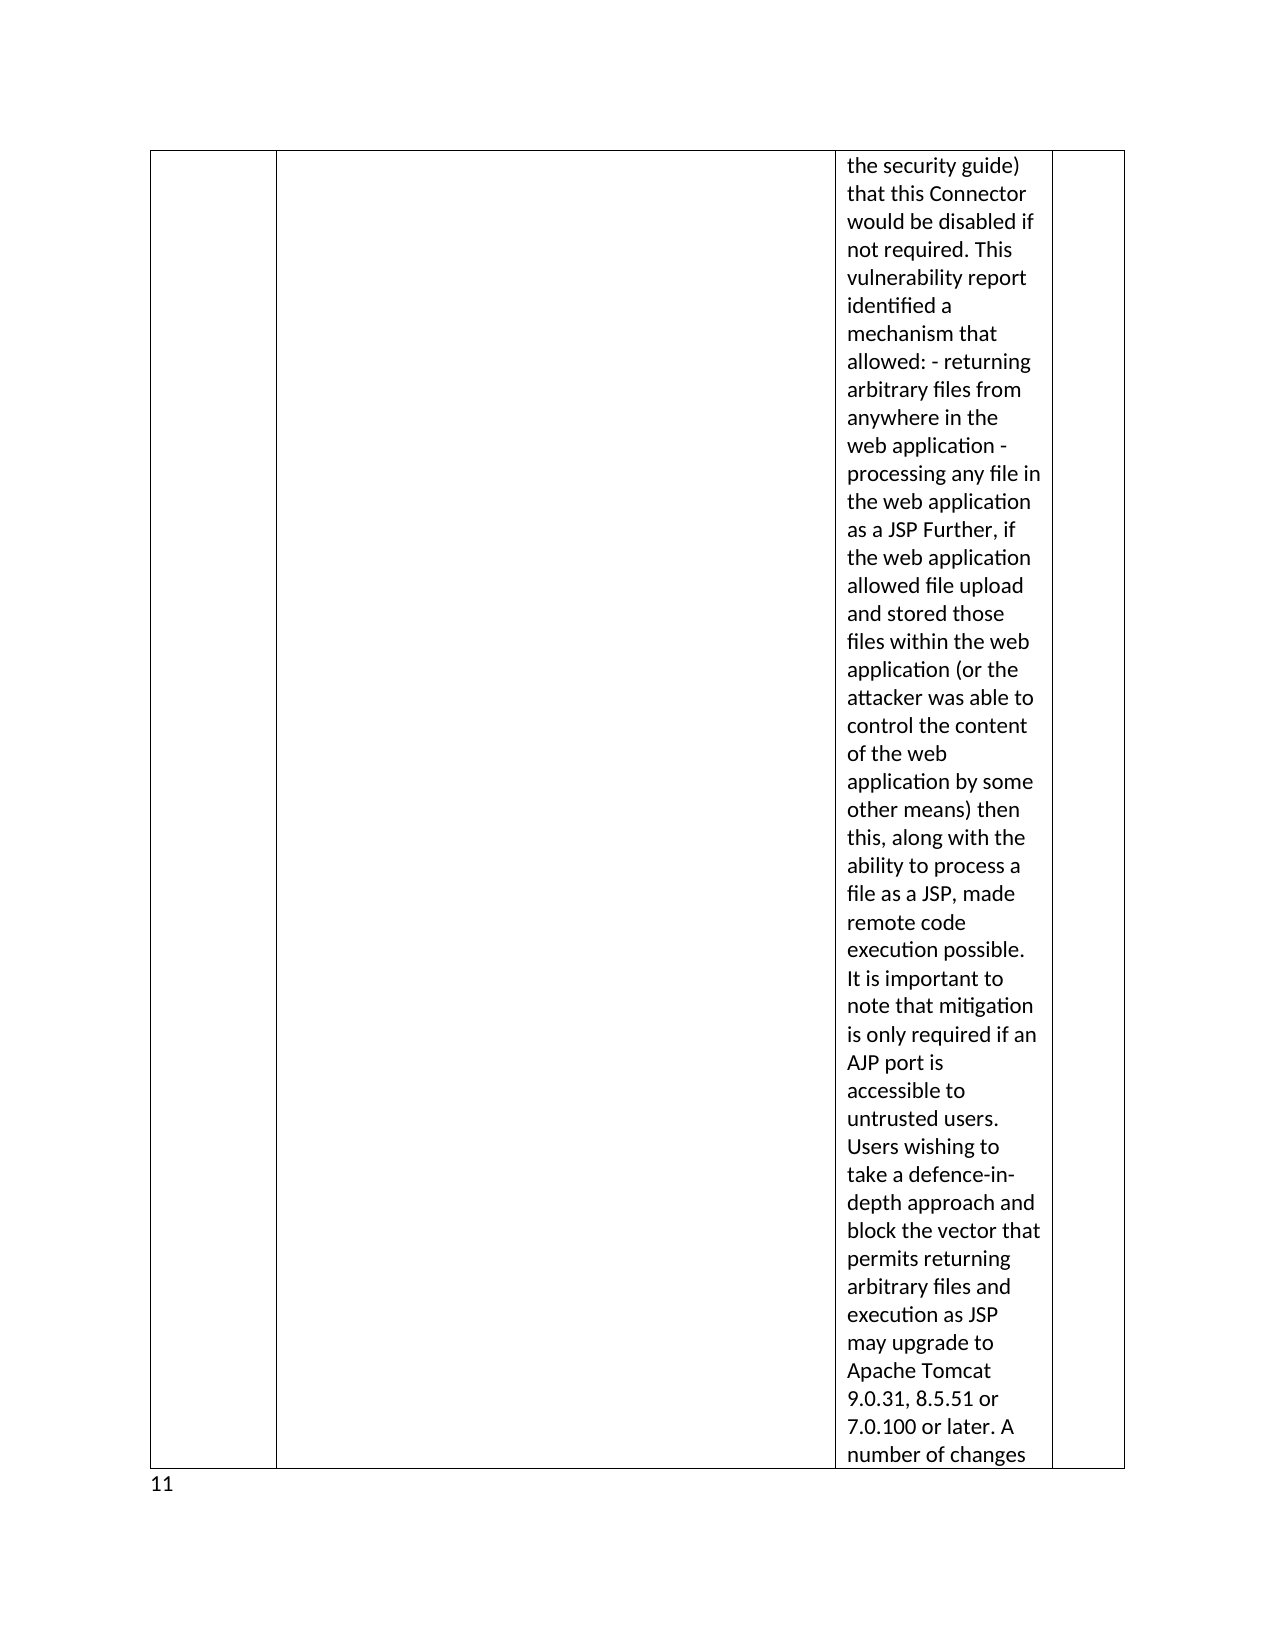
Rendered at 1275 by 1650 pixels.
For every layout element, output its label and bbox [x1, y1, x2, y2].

table_cell [151, 151, 276, 1468]
table_cell [277, 151, 835, 1468]
table_cell [1053, 151, 1124, 1468]
table_cell [836, 151, 1052, 1468]
